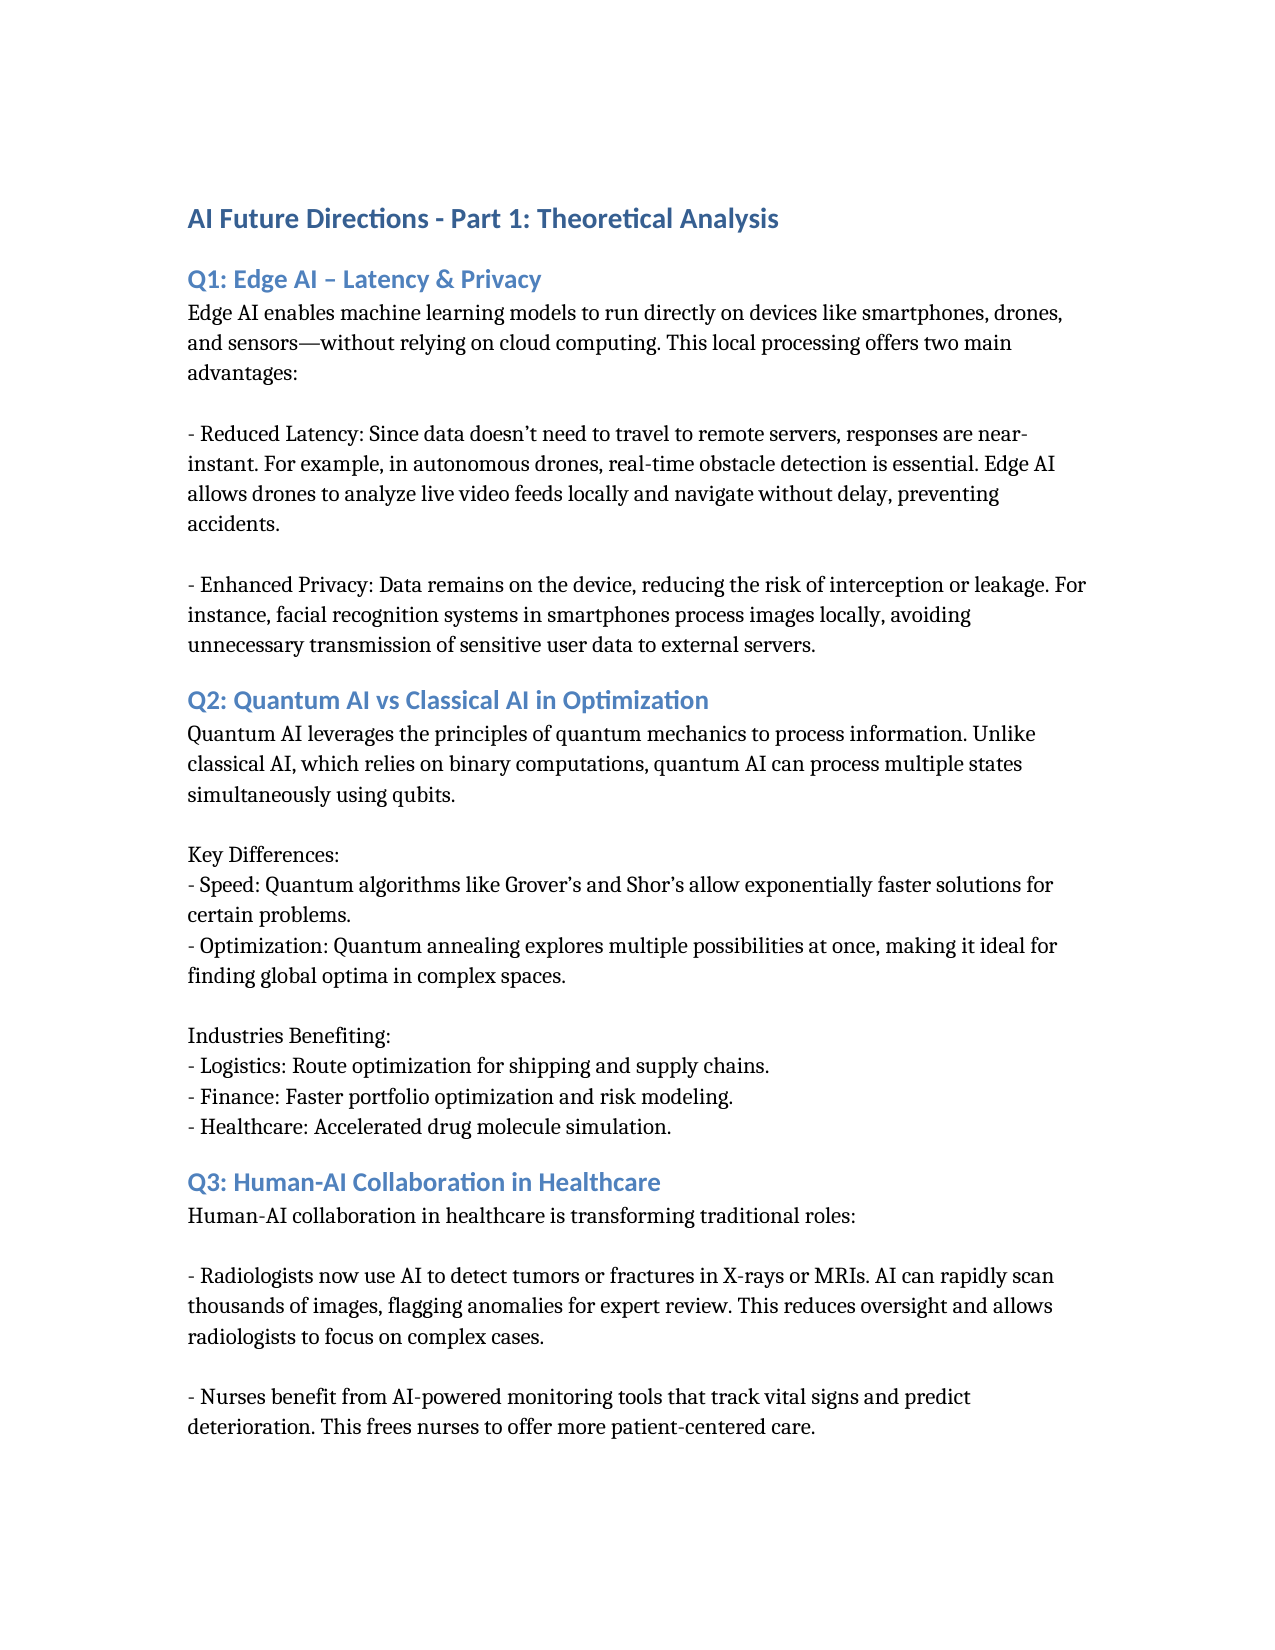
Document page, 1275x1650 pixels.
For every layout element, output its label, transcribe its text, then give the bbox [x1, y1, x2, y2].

subtitle Q1: Edge AI – Latency & Privacy [187, 262, 1087, 295]
text Edge AI enables machine learning models to run directly on devices like smartphones, drones, and sensors—without relying on cloud computing. This local processing offers two main advantages: - Reduced Latency: Since data doesn’t need to travel to remote servers, responses are near-instant. For example, in autonomous drones, real-time obstacle detection is essential. Edge AI allows drones to analyze live video feeds locally and navigate without delay, preventing accidents. - Enhanced Privacy: Data remains on the device, reducing the risk of interception or leakage. For instance, facial recognition systems in smartphones process images locally, avoiding unnecessary transmission of sensitive user data to external servers. [187, 300, 1087, 658]
text Quantum AI leverages the principles of quantum mechanics to process information. Unlike classical AI, which relies on binary computations, quantum AI can process multiple states simultaneously using qubits. Key Differences: - Speed: Quantum algorithms like Grover’s and Shor’s allow exponentially faster solutions for certain problems. - Optimization: Quantum annealing explores multiple possibilities at once, making it ideal for finding global optima in complex spaces. Industries Benefiting: - Logistics: Route optimization for shipping and supply chains. - Finance: Faster portfolio optimization and risk modeling. - Healthcare: Accelerated drug molecule simulation. [187, 721, 1087, 1140]
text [187, 1203, 1087, 1471]
subtitle Q3: Human-AI Collaboration in Healthcare [187, 1165, 1087, 1198]
subtitle AI Future Directions - Part 1: Theoretical Analysis [187, 200, 1087, 236]
subtitle Q2: Quantum AI vs Classical AI in Optimization [187, 683, 1087, 716]
